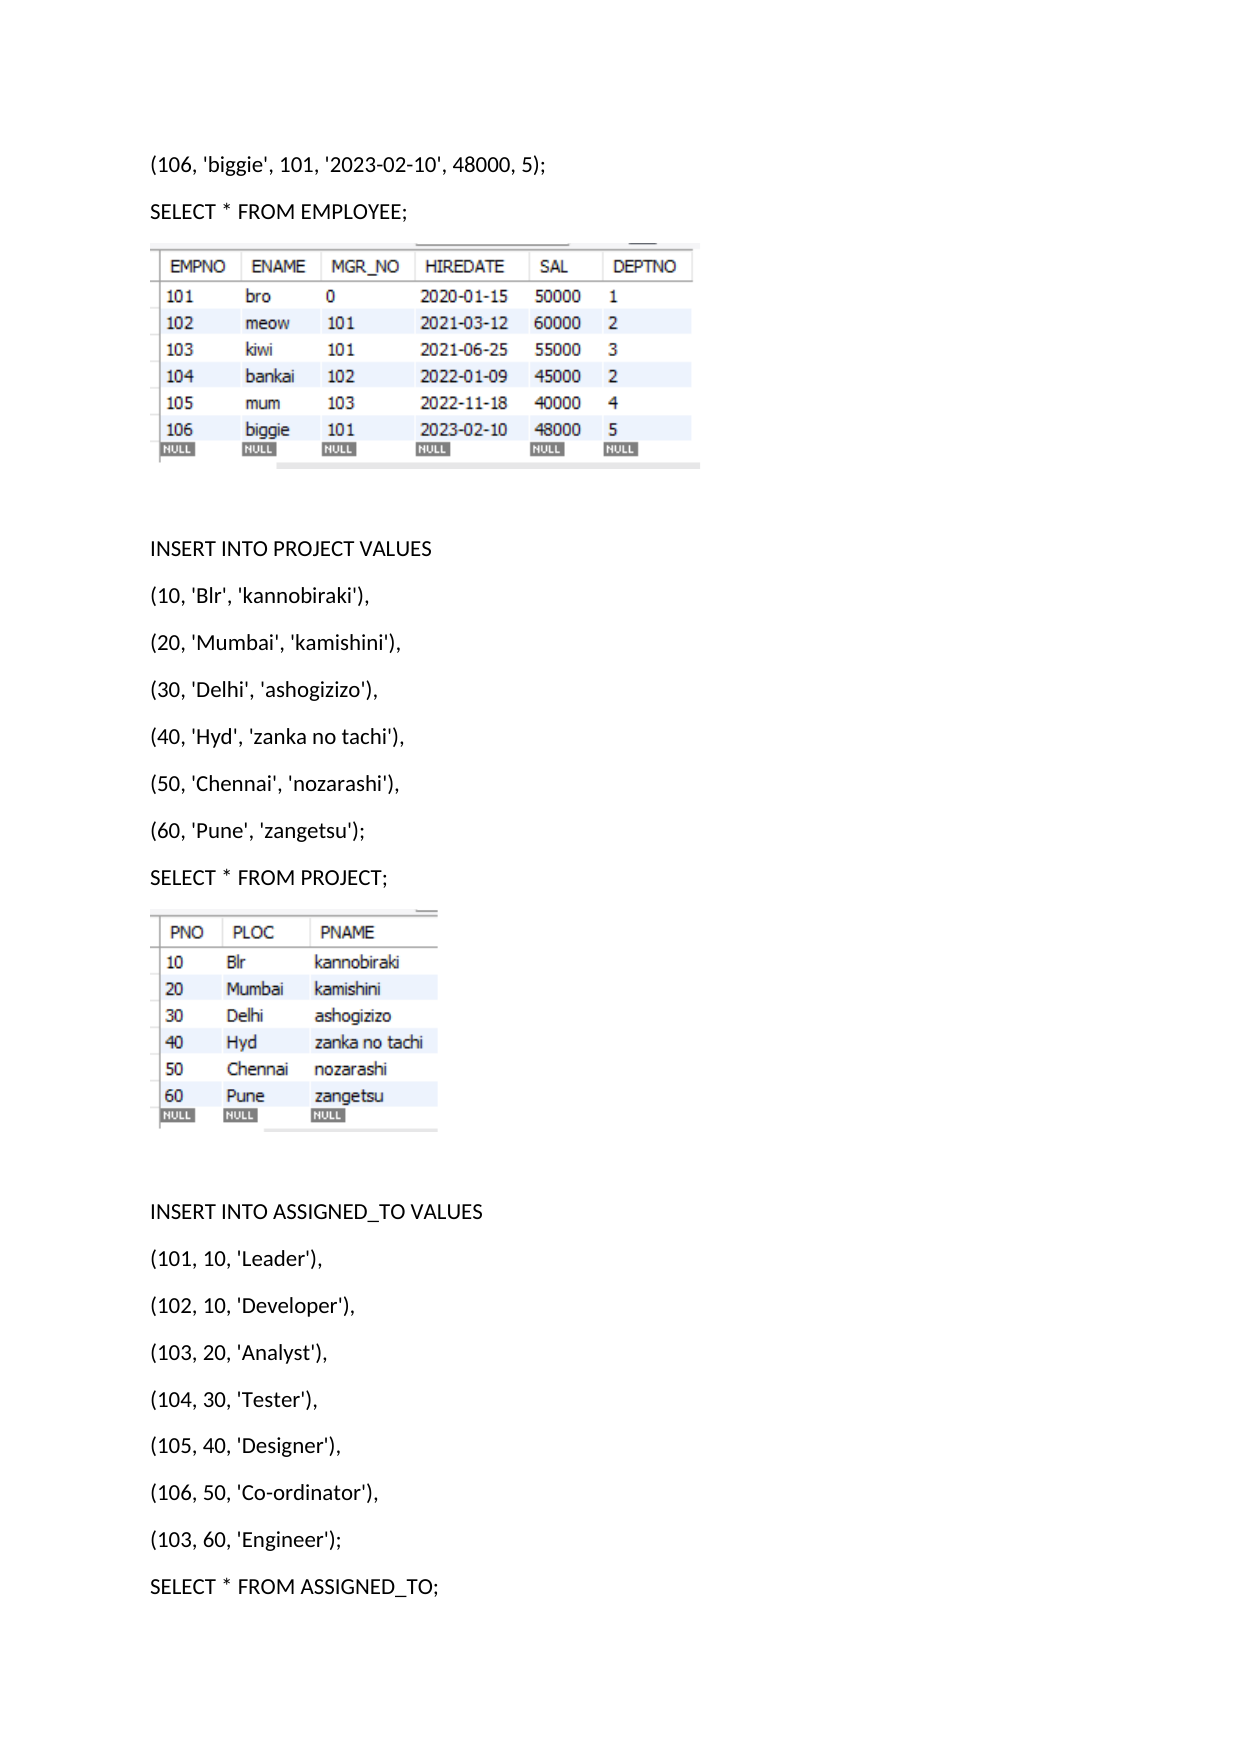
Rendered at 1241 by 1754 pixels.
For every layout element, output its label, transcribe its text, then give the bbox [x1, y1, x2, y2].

text INSERT INTO ASSIGNED_TO VALUES [150, 1197, 1090, 1225]
text (30, 'Delhi', 'ashogizizo'), [150, 675, 1090, 703]
text (40, 'Hyd', 'zanka no tachi'), [150, 722, 1090, 750]
text (103, 20, 'Analyst'), [150, 1338, 1090, 1366]
text (106, 50, 'Co-ordinator'), [150, 1478, 1090, 1507]
text (104, 30, 'Tester'), [150, 1385, 1090, 1413]
text (20, 'Mumbai', 'kamishini'), [150, 628, 1090, 656]
text (105, 40, 'Designer'), [150, 1432, 1090, 1460]
text (102, 10, 'Developer'), [150, 1291, 1090, 1319]
text (60, 'Pune', 'zangetsu'); [150, 816, 1090, 844]
picture [150, 243, 700, 469]
text SELECT * FROM PROJECT; [150, 863, 1090, 891]
text (106, 'biggie', 101, '2023-02-10', 48000, 5); [150, 150, 1090, 178]
text (101, 10, 'Leader'), [150, 1244, 1090, 1272]
text (50, 'Chennai', 'nozarashi'), [150, 769, 1090, 797]
text SELECT * FROM EMPLOYEE; [150, 197, 1090, 225]
picture [150, 909, 438, 1132]
text (10, 'Blr', 'kannobiraki'), [150, 581, 1090, 609]
text INSERT INTO PROJECT VALUES [150, 534, 1090, 563]
text SELECT * FROM ASSIGNED_TO; [150, 1572, 1090, 1600]
text (103, 60, 'Engineer'); [150, 1525, 1090, 1553]
